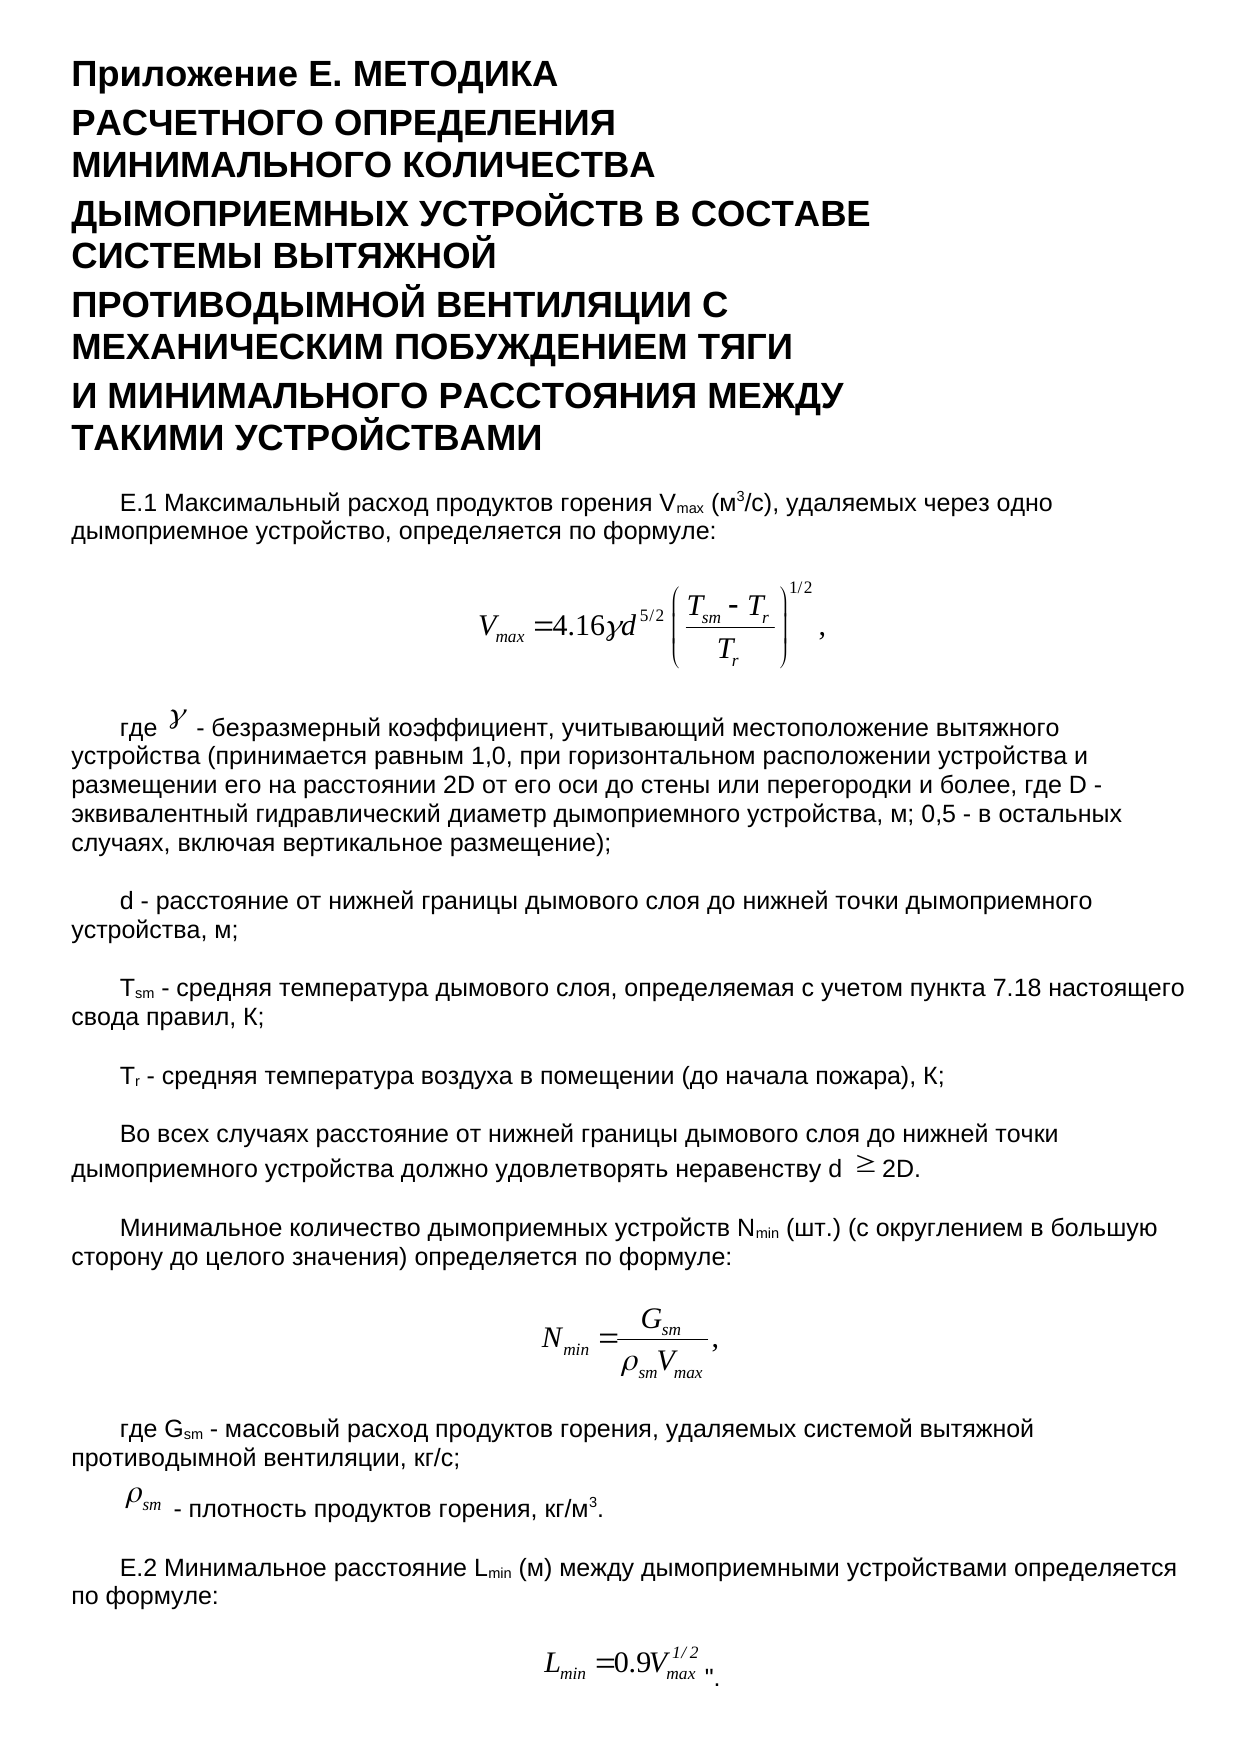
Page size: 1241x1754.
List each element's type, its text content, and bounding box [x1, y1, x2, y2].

text Е.2 Минимальное расстояние Lmin (м) между дымоприемными устройствами определяется по формуле: [71, 1553, 1188, 1610]
text Минимальное количество дымоприемных устройств Nmin (шт.) (с округлением в большую сторону до целого значения) определяется по формуле: [71, 1213, 1188, 1270]
subtitle ПРОТИВОДЫМНОЙ ВЕНТИЛЯЦИИ С МЕХАНИЧЕСКИМ ПОБУЖДЕНИЕМ ТЯГИ [71, 283, 897, 367]
text ". [71, 1640, 1188, 1692]
text Tr - средняя температура воздуха в помещении (до начала пожара), К; [71, 1061, 1188, 1089]
text где - безразмерный коэффициент, учитывающий местоположение вытяжного устройства (принимается равным 1,0, при горизонтальном расположении устройства и размещении его на расстоянии 2D от его оси до стены или перегородки и более, где D - эквивалентный гидравлический диаметр дымоприемного устройства, м; 0,5 - в остальных случаях, включая вертикальное размещение); [71, 705, 1188, 856]
subtitle Приложение Е. МЕТОДИКА [71, 52, 897, 94]
text Е.1 Максимальный расход продуктов горения Vmax (м3/с), удаляемых через одно дымоприемное устройство, определяется по формуле: [71, 488, 1188, 545]
text d - расстояние от нижней границы дымового слоя до нижней точки дымоприемного устройства, м; [71, 886, 1188, 943]
subtitle ДЫМОПРИЕМНЫХ УСТРОЙСТВ В СОСТАВЕ СИСТЕМЫ ВЫТЯЖНОЙ [71, 192, 897, 276]
text Tsm - средняя температура дымового слоя, определяемая с учетом пункта 7.18 настоящего свода правил, К; [71, 973, 1188, 1031]
text где Gsm - массовый расход продуктов горения, удаляемых системой вытяжной противодымной вентиляции, кг/с; [71, 1414, 1188, 1472]
subtitle РАСЧЕТНОГО ОПРЕДЕЛЕНИЯ МИНИМАЛЬНОГО КОЛИЧЕСТВА [71, 101, 897, 185]
text Во всех случаях расстояние от нижней границы дымового слоя до нижней точки дымоприемного устройства должно удовлетворять неравенству d 2D. [71, 1119, 1188, 1183]
text - плотность продуктов горения, кг/м3. [71, 1472, 1188, 1523]
subtitle И МИНИМАЛЬНОГО РАССТОЯНИЯ МЕЖДУ ТАКИМИ УСТРОЙСТВАМИ [71, 374, 897, 458]
